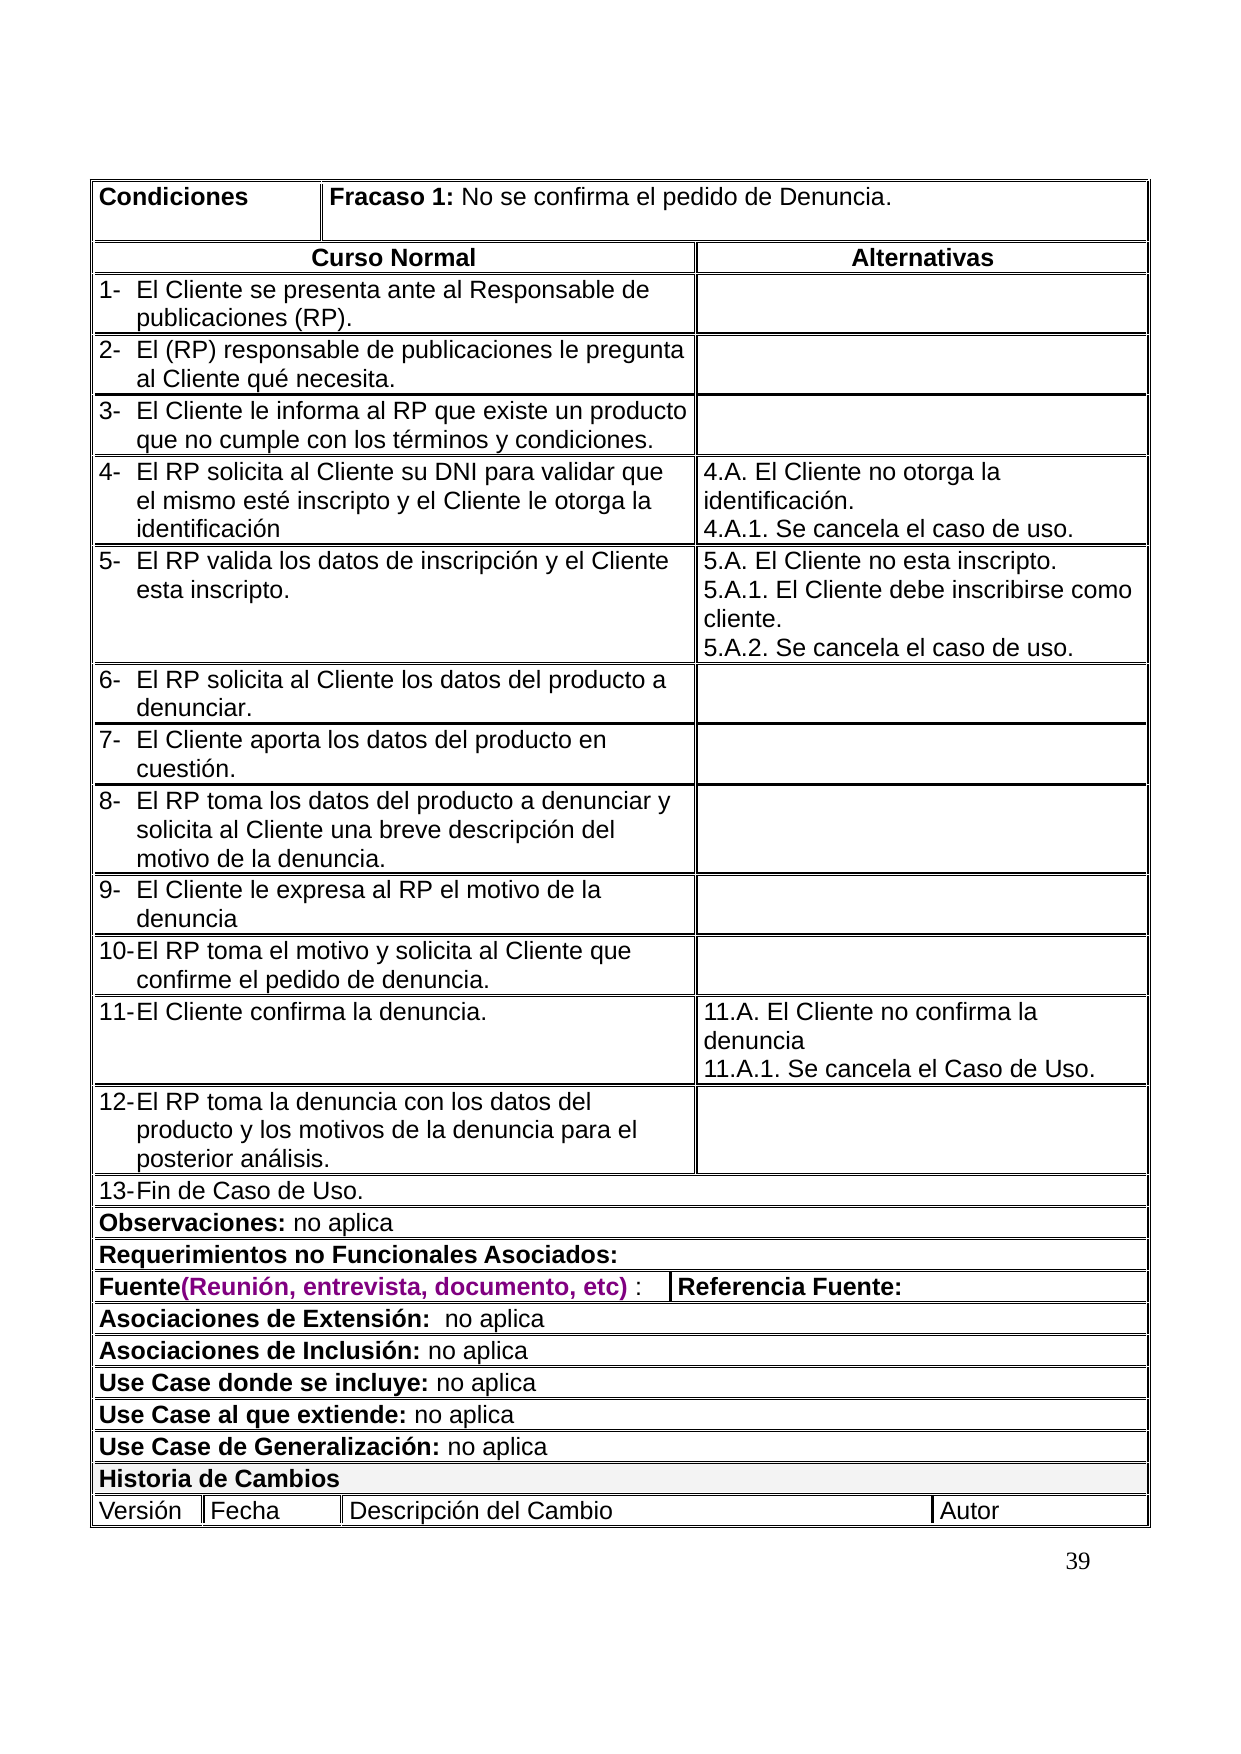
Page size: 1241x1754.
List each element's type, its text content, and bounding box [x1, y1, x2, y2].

table_cell 11.A. El Cliente no confirma la denuncia 11.A.1. Se cancela el Caso de Uso. [696, 994, 1149, 1083]
table_cell El Cliente aporta los datos del producto en cuestión. [93, 722, 694, 783]
table_cell Curso Normal [93, 240, 694, 271]
table_cell El Cliente le expresa al RP el motivo de la denuncia [93, 872, 694, 933]
table_cell El RP solicita al Cliente los datos del producto a denunciar. [93, 661, 694, 722]
table_cell Post- Condiciones [93, 182, 322, 239]
table_cell [698, 271, 1148, 332]
table_cell El Cliente confirma la denuncia. [91, 994, 696, 1083]
table_cell Fin de Caso de Uso. [91, 1173, 1149, 1205]
table_cell Use Case donde se incluye: no aplica [93, 1365, 1148, 1397]
table_cell Historia de Cambios [91, 1461, 1149, 1492]
table_cell Versión [93, 1493, 203, 1524]
table_cell El Cliente le informa al RP que existe un producto que no cumple con los términos y condiciones. [91, 393, 694, 454]
table_cell El RP toma el motivo y solicita al Cliente que confirme el pedido de denuncia. [93, 933, 694, 994]
table_cell 4.A. El Cliente no otorga la identificación. 4.A.1. Se cancela el caso de uso. [696, 454, 1149, 543]
table_cell Alternativas [698, 240, 1148, 271]
table_cell Fuente(Reunión, entrevista, documento, etc) : [91, 1269, 670, 1301]
table_cell El RP toma los datos del producto a denunciar y solicita al Cliente una breve descripción del motivo de la denuncia. [91, 783, 694, 872]
table_cell Referencia Fuente: [670, 1269, 1149, 1301]
table_cell Asociaciones de Extensión: no aplica [91, 1301, 1149, 1333]
table_cell Use Case al que extiende: no aplica [91, 1397, 1149, 1428]
table_cell El Cliente se presenta ante al Responsable de publicaciones (RP). [93, 271, 694, 332]
table_cell [698, 1083, 1148, 1173]
table_cell El RP valida los datos de inscripción y el Cliente esta inscripto. [93, 543, 694, 661]
table_cell Requerimientos no Funcionales Asociados: [91, 1237, 1149, 1269]
table_cell Autor [932, 1493, 1148, 1524]
table_cell [698, 872, 1148, 933]
table_cell Fracaso 1: No se confirma el pedido de Denuncia. [322, 179, 1149, 239]
table_cell [698, 783, 1149, 872]
table_cell El RP toma la denuncia con los datos del producto y los motivos de la denuncia para el posterior análisis. [93, 1083, 694, 1173]
table_cell Asociaciones de Inclusión: no aplica [91, 1333, 1149, 1364]
table_cell El (RP) responsable de publicaciones le pregunta al Cliente qué necesita. [93, 332, 694, 393]
table_cell Observaciones: no aplica [91, 1205, 1149, 1237]
table_cell Descripción del Cambio [342, 1496, 932, 1524]
table_cell [698, 722, 1147, 783]
table_cell [698, 933, 1148, 994]
table_cell Use Case de Generalización: no aplica [93, 1429, 1148, 1461]
table_cell El RP solicita al Cliente su DNI para validar que el mismo esté inscripto y el Cliente le otorga la identificación [91, 454, 696, 543]
table_cell [698, 393, 1149, 454]
table_cell 5.A. El Cliente no esta inscripto. 5.A.1. El Cliente debe inscribirse como cliente. 5.A.2. Se cancela el caso de uso. [698, 543, 1148, 661]
table_cell Fecha [203, 1496, 342, 1524]
table_cell [698, 661, 1148, 722]
table_cell [698, 332, 1148, 393]
